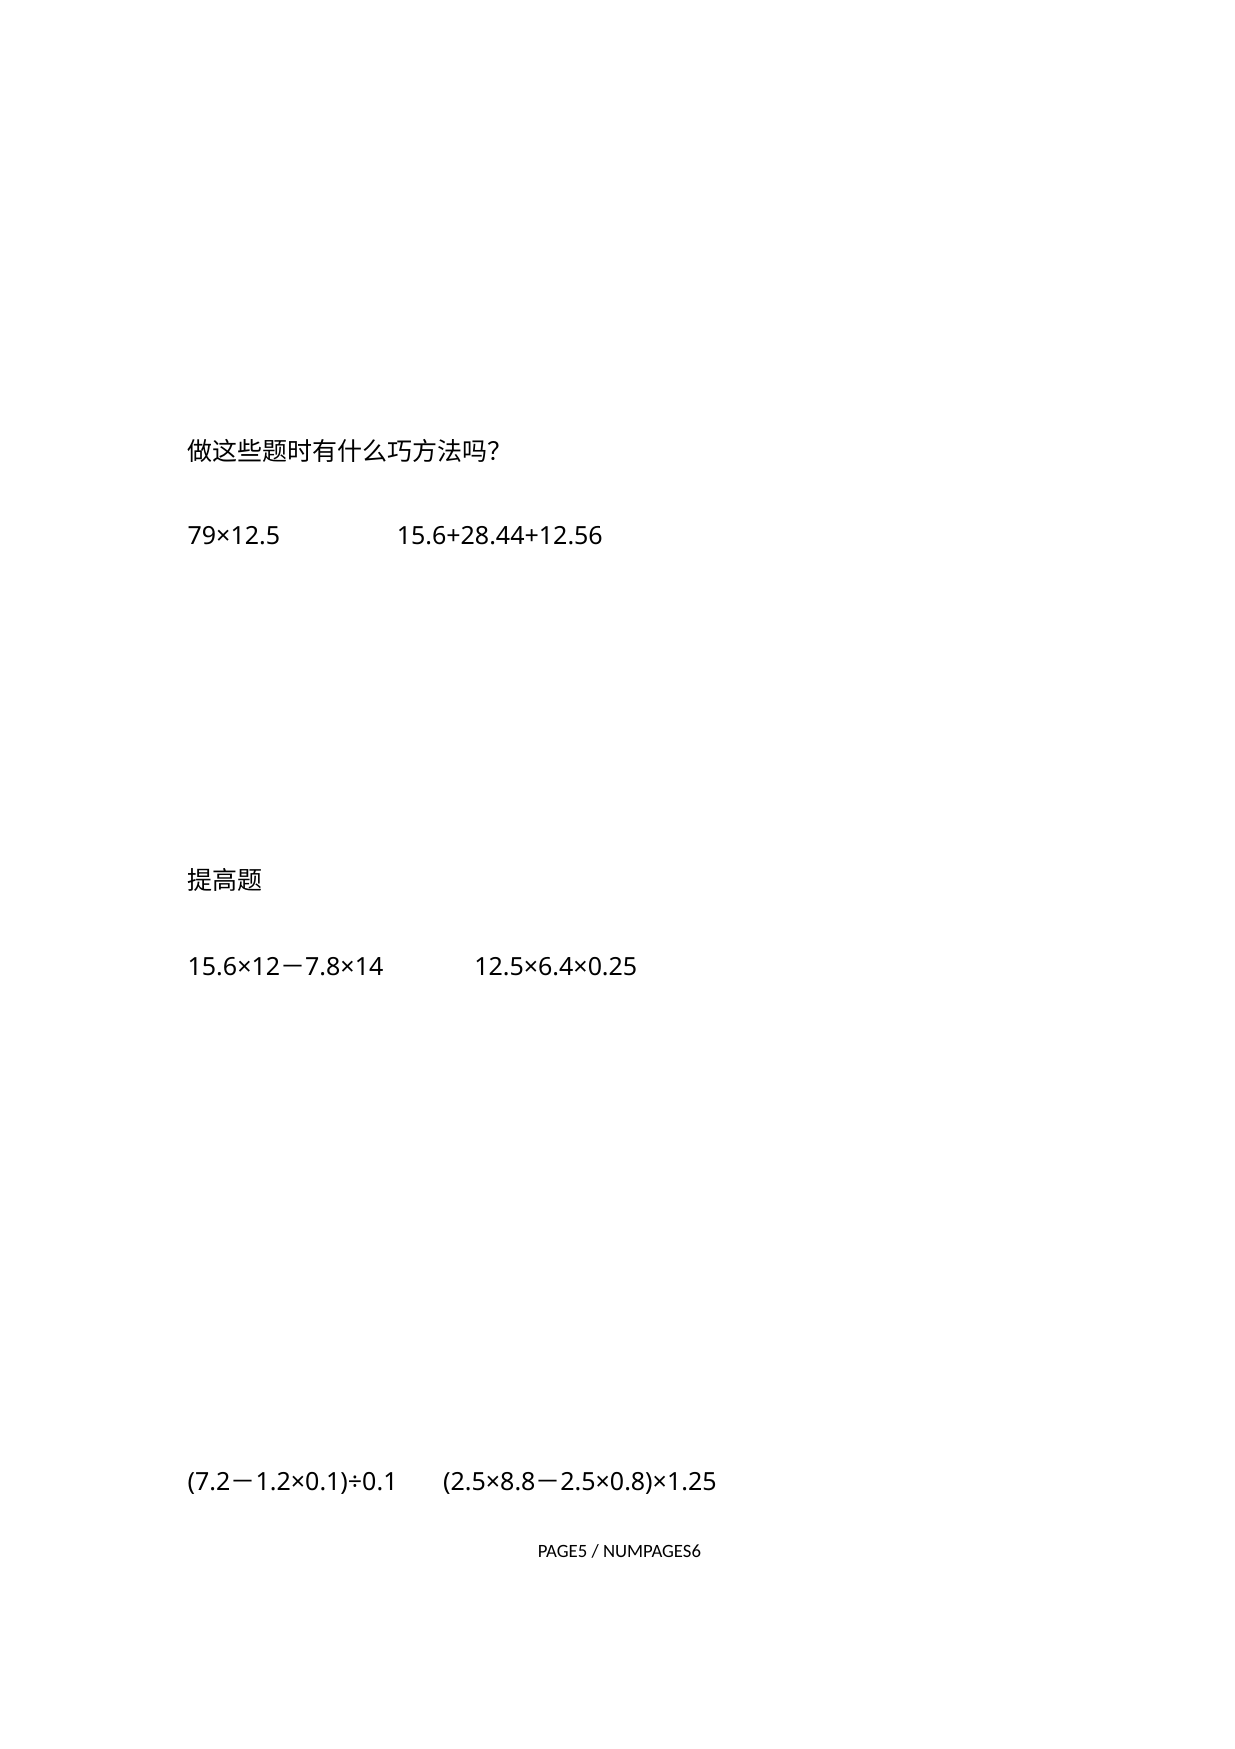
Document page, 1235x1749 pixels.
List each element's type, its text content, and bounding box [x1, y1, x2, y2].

text (7.2－1.2×0.1)÷0.1 (2.5×8.8－2.5×0.8)×1.25 [187, 1447, 1047, 1512]
text 提高题 [187, 846, 1047, 911]
text 15.6×12－7.8×14 12.5×6.4×0.25 [187, 932, 1047, 997]
text 79×12.5 15.6+28.44+12.56 [187, 502, 1047, 567]
text 做这些题时有什么巧方法吗？ [187, 417, 1047, 482]
